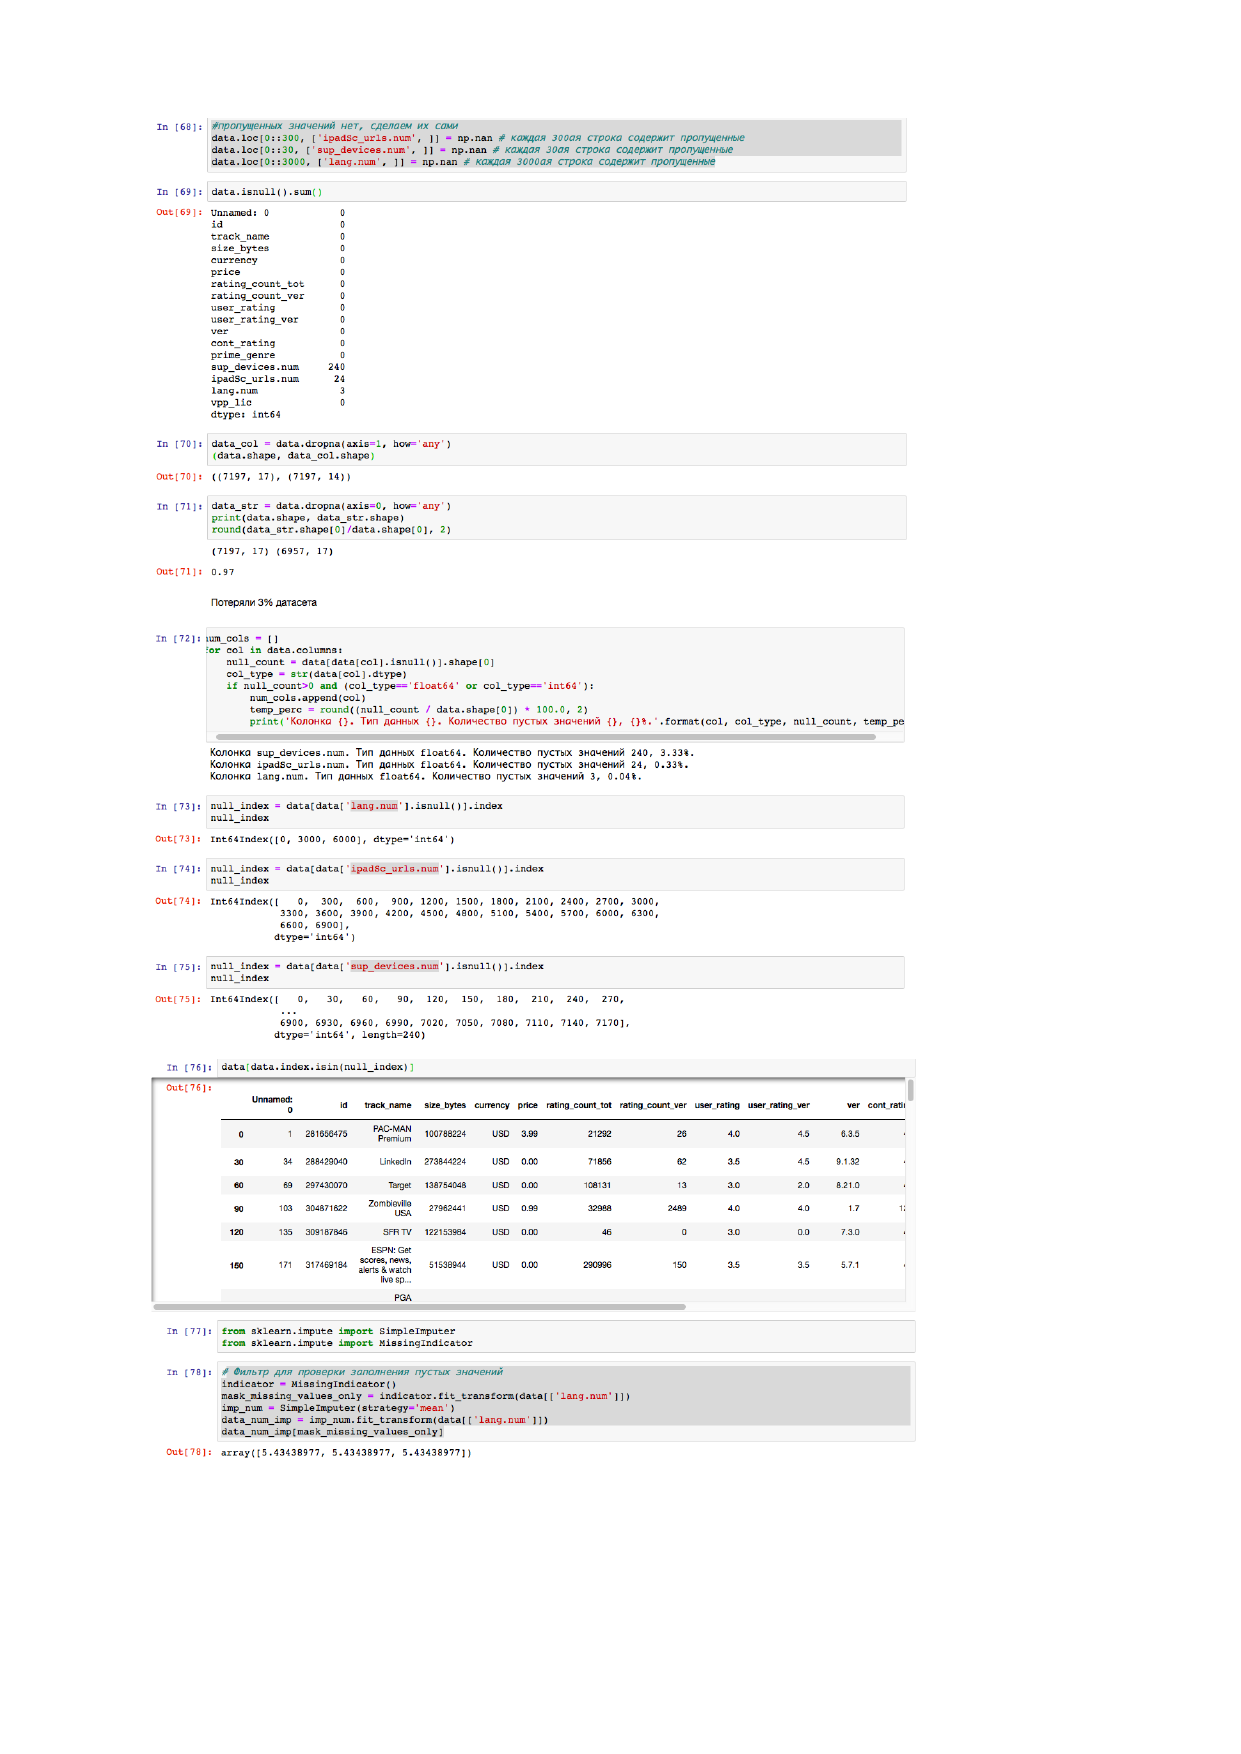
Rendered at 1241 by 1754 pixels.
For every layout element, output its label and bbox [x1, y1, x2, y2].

picture [147, 624, 911, 1046]
picture [147, 1059, 921, 1459]
picture [147, 118, 910, 611]
